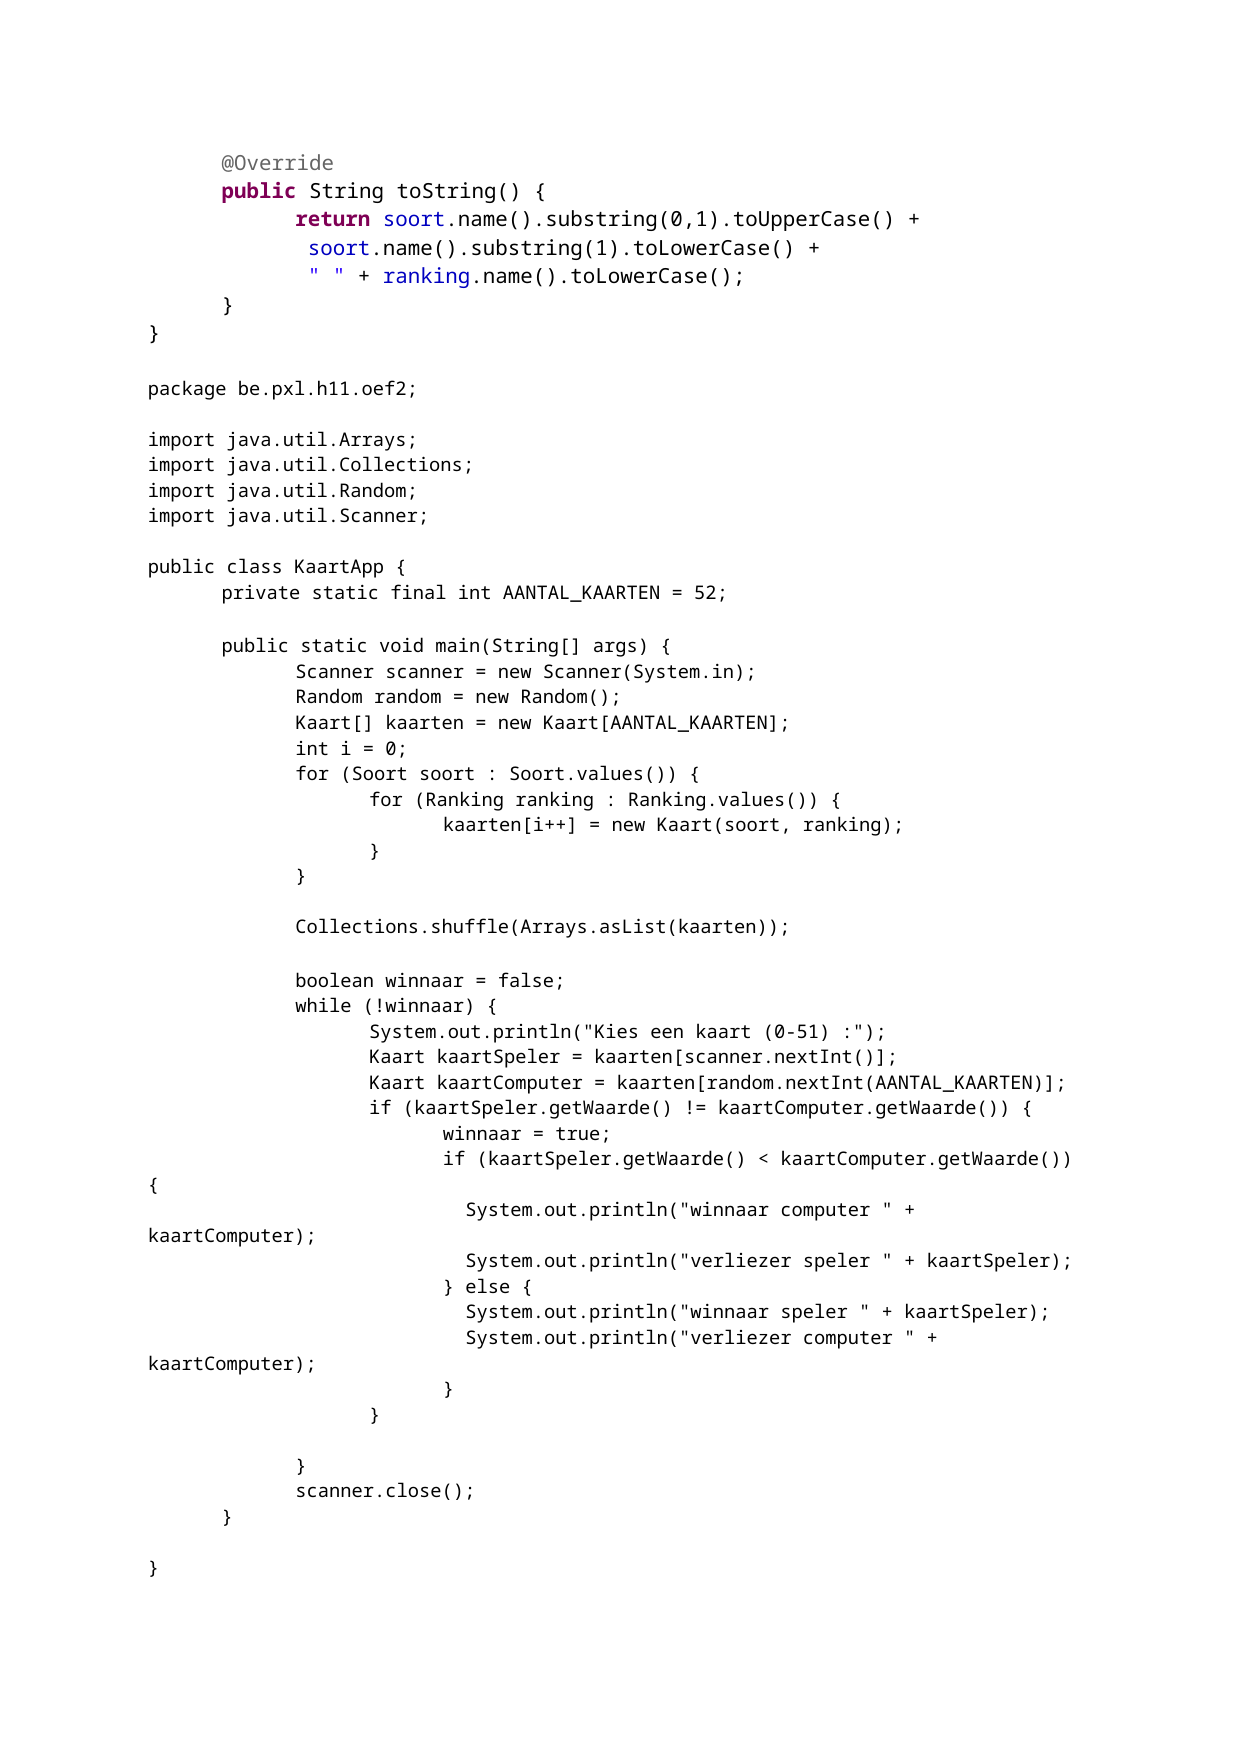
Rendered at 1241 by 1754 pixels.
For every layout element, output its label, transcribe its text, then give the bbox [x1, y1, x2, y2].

text return soort.name().substring(0,1).toUpperCase() + [148, 204, 1093, 233]
text } [148, 1375, 1093, 1401]
text package be.pxl.h11.oef2; [148, 375, 1093, 401]
text } [148, 1452, 1093, 1477]
text public static void main(String[] args) { [148, 633, 1093, 658]
text import java.util.Scanner; [148, 503, 1093, 528]
text public String toString() { [148, 176, 1093, 204]
text while (!winnaar) { [148, 993, 1093, 1018]
text System.out.println("winnaar speler " + kaartSpeler); [148, 1299, 1093, 1324]
text import java.util.Collections; [148, 452, 1093, 477]
text @Override [148, 148, 1093, 176]
text System.out.println("verliezer speler " + kaartSpeler); [148, 1248, 1093, 1273]
text Kaart kaartSpeler = kaarten[scanner.nextInt()]; [148, 1044, 1093, 1069]
text } [148, 318, 1093, 347]
text Kaart[] kaarten = new Kaart[AANTAL_KAARTEN]; [148, 709, 1093, 735]
text kaarten[i++] = new Kaart(soort, ranking); [148, 811, 1093, 837]
text } [148, 1554, 1093, 1579]
text if (kaartSpeler.getWaarde() != kaartComputer.getWaarde()) { [148, 1095, 1093, 1120]
text } [148, 837, 1093, 862]
text Scanner scanner = new Scanner(System.in); [148, 658, 1093, 684]
text scanner.close(); [148, 1477, 1093, 1503]
text boolean winnaar = false; [148, 967, 1093, 993]
text Collections.shuffle(Arrays.asList(kaarten)); [148, 913, 1093, 939]
text System.out.println("Kies een kaart (0-51) :"); [148, 1018, 1093, 1044]
text } [148, 1401, 1093, 1426]
text Kaart kaartComputer = kaarten[random.nextInt(AANTAL_KAARTEN)]; [148, 1069, 1093, 1095]
text int i = 0; [148, 735, 1093, 760]
text if (kaartSpeler.getWaarde() < kaartComputer.getWaarde()) { [148, 1146, 1093, 1197]
text import java.util.Random; [148, 477, 1093, 503]
text " " + ranking.name().toLowerCase(); [295, 261, 1093, 290]
text Random random = new Random(); [148, 684, 1093, 709]
text for (Ranking ranking : Ranking.values()) { [148, 786, 1093, 811]
text import java.util.Arrays; [148, 426, 1093, 452]
text for (Soort soort : Soort.values()) { [148, 760, 1093, 786]
text } [148, 290, 1093, 318]
text System.out.println("verliezer computer " + kaartComputer); [148, 1324, 1093, 1375]
text } [148, 862, 1093, 888]
text System.out.println("winnaar computer " + kaartComputer); [148, 1197, 1093, 1248]
text } else { [148, 1273, 1093, 1299]
text private static final int AANTAL_KAARTEN = 52; [148, 579, 1093, 605]
text soort.name().substring(1).toLowerCase() + [221, 233, 1093, 261]
text winnaar = true; [148, 1120, 1093, 1146]
text public class KaartApp { [148, 554, 1093, 579]
text } [148, 1503, 1093, 1528]
